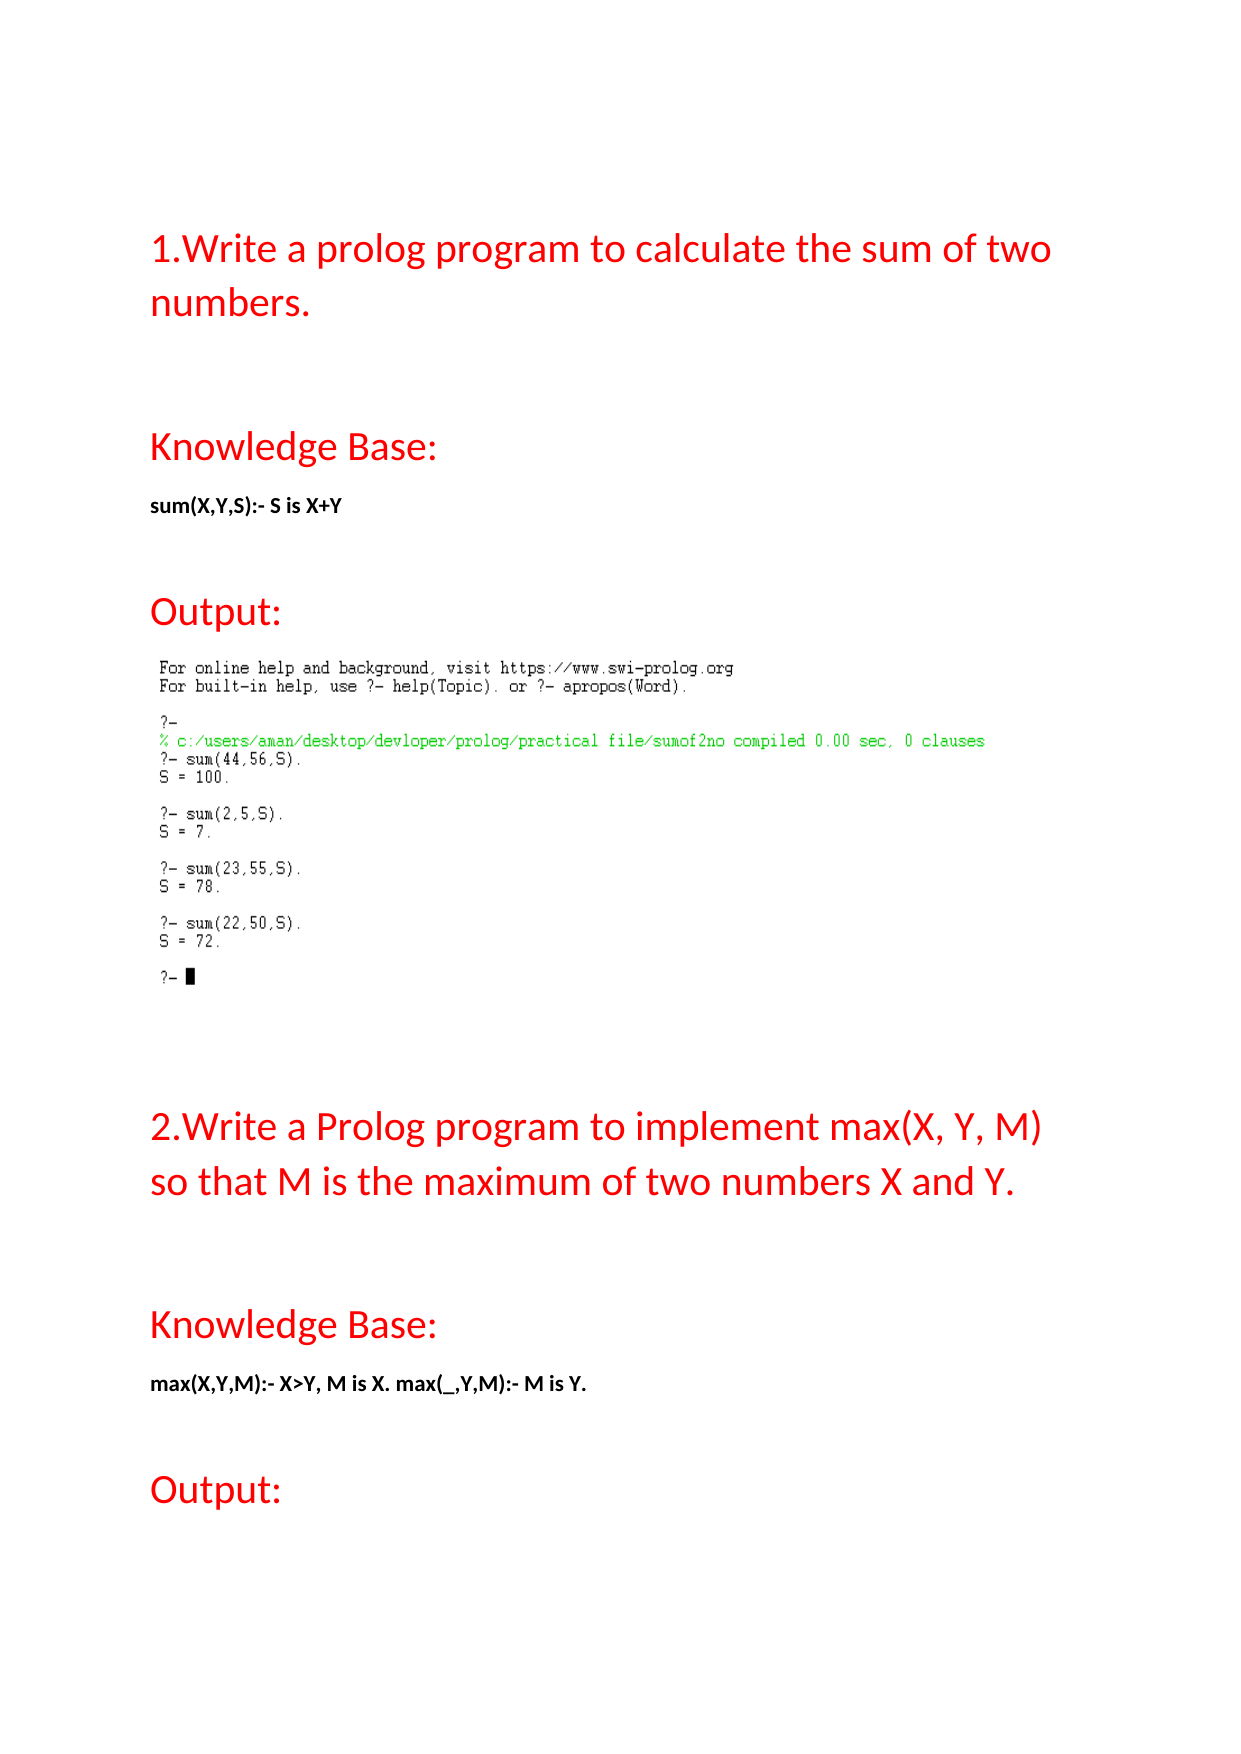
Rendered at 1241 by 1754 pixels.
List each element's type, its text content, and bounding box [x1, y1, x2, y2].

text 2.Write a Prolog program to implement max(X, Y, M) so that M is the maximum of two numbers X and Y. [150, 1099, 1090, 1205]
picture [150, 656, 1028, 987]
text Knowledge Base: [150, 1298, 1090, 1348]
text 1.Write a prolog program to calculate the sum of two numbers. [150, 222, 1090, 327]
text Knowledge Base: [150, 419, 1090, 470]
text Output: [150, 585, 1090, 636]
text sum(X,Y,S):- S is X+Y [150, 491, 1090, 519]
text Output: [150, 1463, 1090, 1514]
text max(X,Y,M):- X>Y, M is X. max(_,Y,M):- M is Y. [150, 1369, 1090, 1397]
